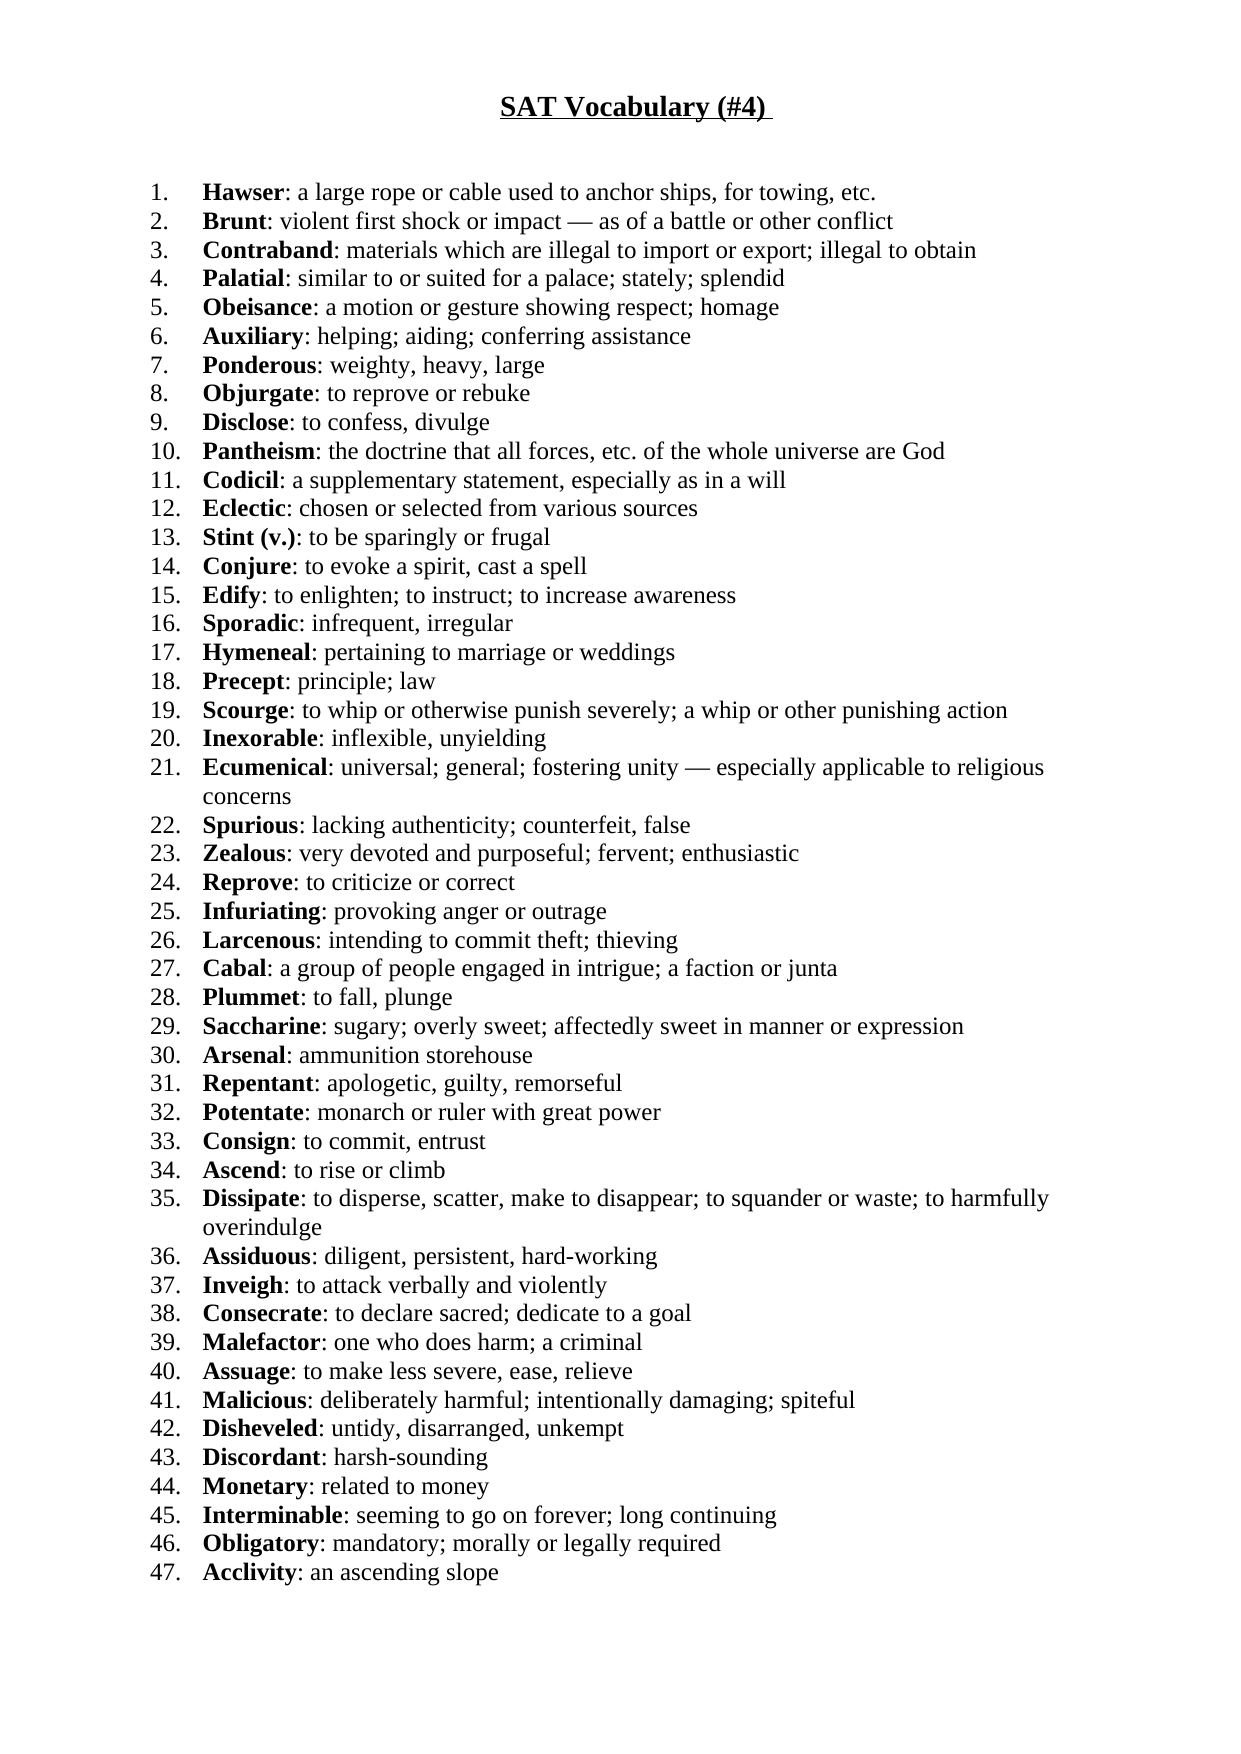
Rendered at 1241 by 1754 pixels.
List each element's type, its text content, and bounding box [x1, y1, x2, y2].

list Malicious: deliberately harmful; intentionally damaging; spiteful [150, 1385, 1090, 1413]
list Hymeneal: pertaining to marriage or weddings [150, 637, 1090, 666]
list Disclose: to confess, divulge [150, 407, 1090, 436]
list Hawser: a large rope or cable used to anchor ships, for towing, etc. [150, 177, 1090, 206]
list Pantheism: the doctrine that all forces, etc. of the whole universe are God [150, 436, 1090, 465]
list Plummet: to fall, plunge [150, 982, 1090, 1011]
list Infuriating: provoking anger or outrage [150, 896, 1090, 925]
list Saccharine: sugary; overly sweet; affectedly sweet in manner or expression [150, 1011, 1090, 1040]
list Inexorable: inflexible, unyielding [150, 723, 1090, 752]
list Discordant: harsh-sounding [150, 1442, 1090, 1471]
list Inveigh: to attack verbally and violently [150, 1270, 1090, 1298]
list Acclivity: an ascending slope [150, 1557, 1090, 1586]
list Cabal: a group of people engaged in intrigue; a faction or junta [150, 953, 1090, 982]
list Monetary: related to money [150, 1471, 1090, 1500]
list Obligatory: mandatory; morally or legally required [150, 1528, 1090, 1557]
list Repentant: apologetic, guilty, remorseful [150, 1068, 1090, 1097]
list Larcenous: intending to commit theft; thieving [150, 925, 1090, 953]
list Palatial: similar to or suited for a palace; stately; splendid [150, 263, 1090, 292]
list Assuage: to make less severe, ease, relieve [150, 1356, 1090, 1385]
list Consign: to commit, entrust [150, 1126, 1090, 1155]
list Potentate: monarch or ruler with great power [150, 1097, 1090, 1126]
list Arsenal: ammunition storehouse [150, 1040, 1090, 1068]
list Edify: to enlighten; to instruct; to increase awareness [150, 580, 1090, 608]
list Assiduous: diligent, persistent, hard-working [150, 1241, 1090, 1270]
list Dissipate: to disperse, scatter, make to disappear; to squander or waste; to harmfully overindulge [150, 1183, 1090, 1241]
list Malefactor: one who does harm; a criminal [150, 1327, 1090, 1356]
list Codicil: a supplementary statement, especially as in a will [150, 465, 1090, 493]
list Ponderous: weighty, heavy, large [150, 350, 1090, 378]
list Contraband: materials which are illegal to import or export; illegal to obtain [150, 235, 1090, 263]
list Eclectic: chosen or selected from various sources [150, 493, 1090, 522]
list Auxiliary: helping; aiding; conferring assistance [150, 321, 1090, 350]
list Spurious: lacking authenticity; counterfeit, false [150, 810, 1090, 838]
list Sporadic: infrequent, irregular [150, 608, 1090, 637]
list Conjure: to evoke a spirit, cast a spell [150, 551, 1090, 580]
list Brunt: violent first shock or impact — as of a battle or other conflict [150, 206, 1090, 235]
list Precept: principle; law [150, 666, 1090, 695]
list Scourge: to whip or otherwise punish severely; a whip or other punishing action [150, 695, 1090, 723]
list Ecumenical: universal; general; fostering unity — especially applicable to religious concerns [150, 752, 1090, 810]
list Objurgate: to reprove or rebuke [150, 378, 1090, 407]
list Stint (v.): to be sparingly or frugal [150, 522, 1090, 551]
list Interminable: seeming to go on forever; long continuing [150, 1500, 1090, 1528]
list Reprove: to criticize or correct [150, 867, 1090, 896]
list Zealous: very devoted and purposeful; fervent; enthusiastic [150, 838, 1090, 867]
list Consecrate: to declare sacred; dedicate to a goal [150, 1298, 1090, 1327]
list Disheveled: untidy, disarranged, unkempt [150, 1413, 1090, 1442]
list Ascend: to rise or climb [150, 1155, 1090, 1183]
list Obeisance: a motion or gesture showing respect; homage [150, 292, 1090, 321]
